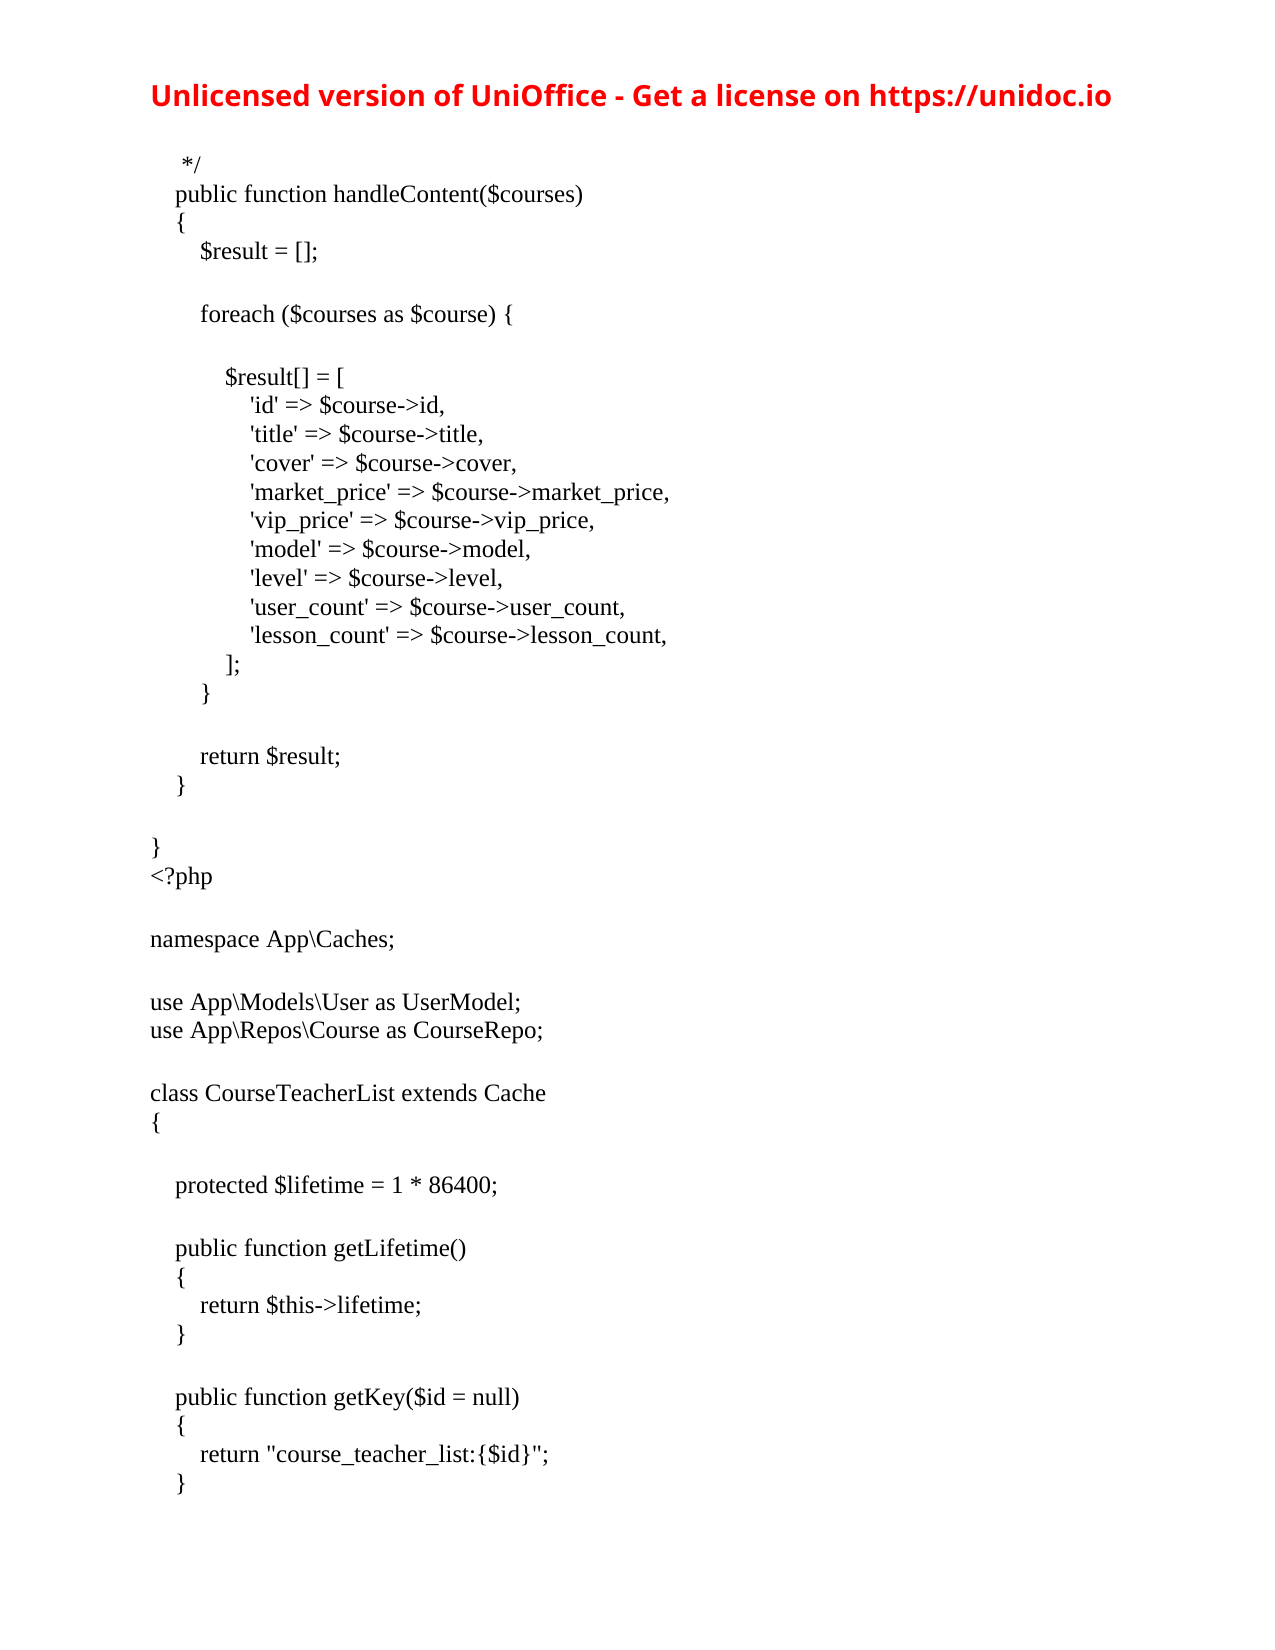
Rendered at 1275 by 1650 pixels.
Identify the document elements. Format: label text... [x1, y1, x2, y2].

text ]; [150, 649, 1125, 678]
text 'level' => $course->level, [150, 563, 1125, 592]
text { [150, 207, 1125, 236]
text 'model' => $course->model, [150, 534, 1125, 563]
text */ [150, 150, 1125, 179]
text 'vip_price' => $course->vip_price, [150, 506, 1125, 534]
text class CourseTeacherList extends Cache [150, 1078, 1125, 1107]
text use App\Models\User as UserModel; [150, 987, 1125, 1016]
text namespace App\Caches; [150, 924, 1125, 953]
text protected $lifetime = 1 * 86400; [150, 1170, 1125, 1199]
text public function getKey($id = null) [150, 1382, 1125, 1411]
text { [150, 1411, 1125, 1439]
text } [150, 1319, 1125, 1348]
text $result[] = [ [150, 362, 1125, 391]
text { [150, 1262, 1125, 1290]
text foreach ($courses as $course) { [150, 299, 1125, 328]
text } [150, 832, 1125, 861]
text 'lesson_count' => $course->lesson_count, [150, 621, 1125, 649]
text 'market_price' => $course->market_price, [150, 477, 1125, 506]
text return "course_teacher_list:{$id}"; [150, 1439, 1125, 1468]
text <?php [150, 861, 1125, 890]
text return $this->lifetime; [150, 1290, 1125, 1319]
text public function handleContent($courses) [150, 179, 1125, 207]
text use App\Repos\Course as CourseRepo; [150, 1016, 1125, 1044]
text } [150, 678, 1125, 707]
text 'title' => $course->title, [150, 419, 1125, 448]
text 'cover' => $course->cover, [150, 448, 1125, 477]
text return $result; [150, 741, 1125, 770]
text { [150, 1107, 1125, 1136]
text } [150, 1468, 1125, 1497]
text $result = []; [150, 236, 1125, 265]
text 'user_count' => $course->user_count, [150, 592, 1125, 621]
text public function getLifetime() [150, 1233, 1125, 1262]
text 'id' => $course->id, [150, 391, 1125, 419]
text } [150, 770, 1125, 798]
